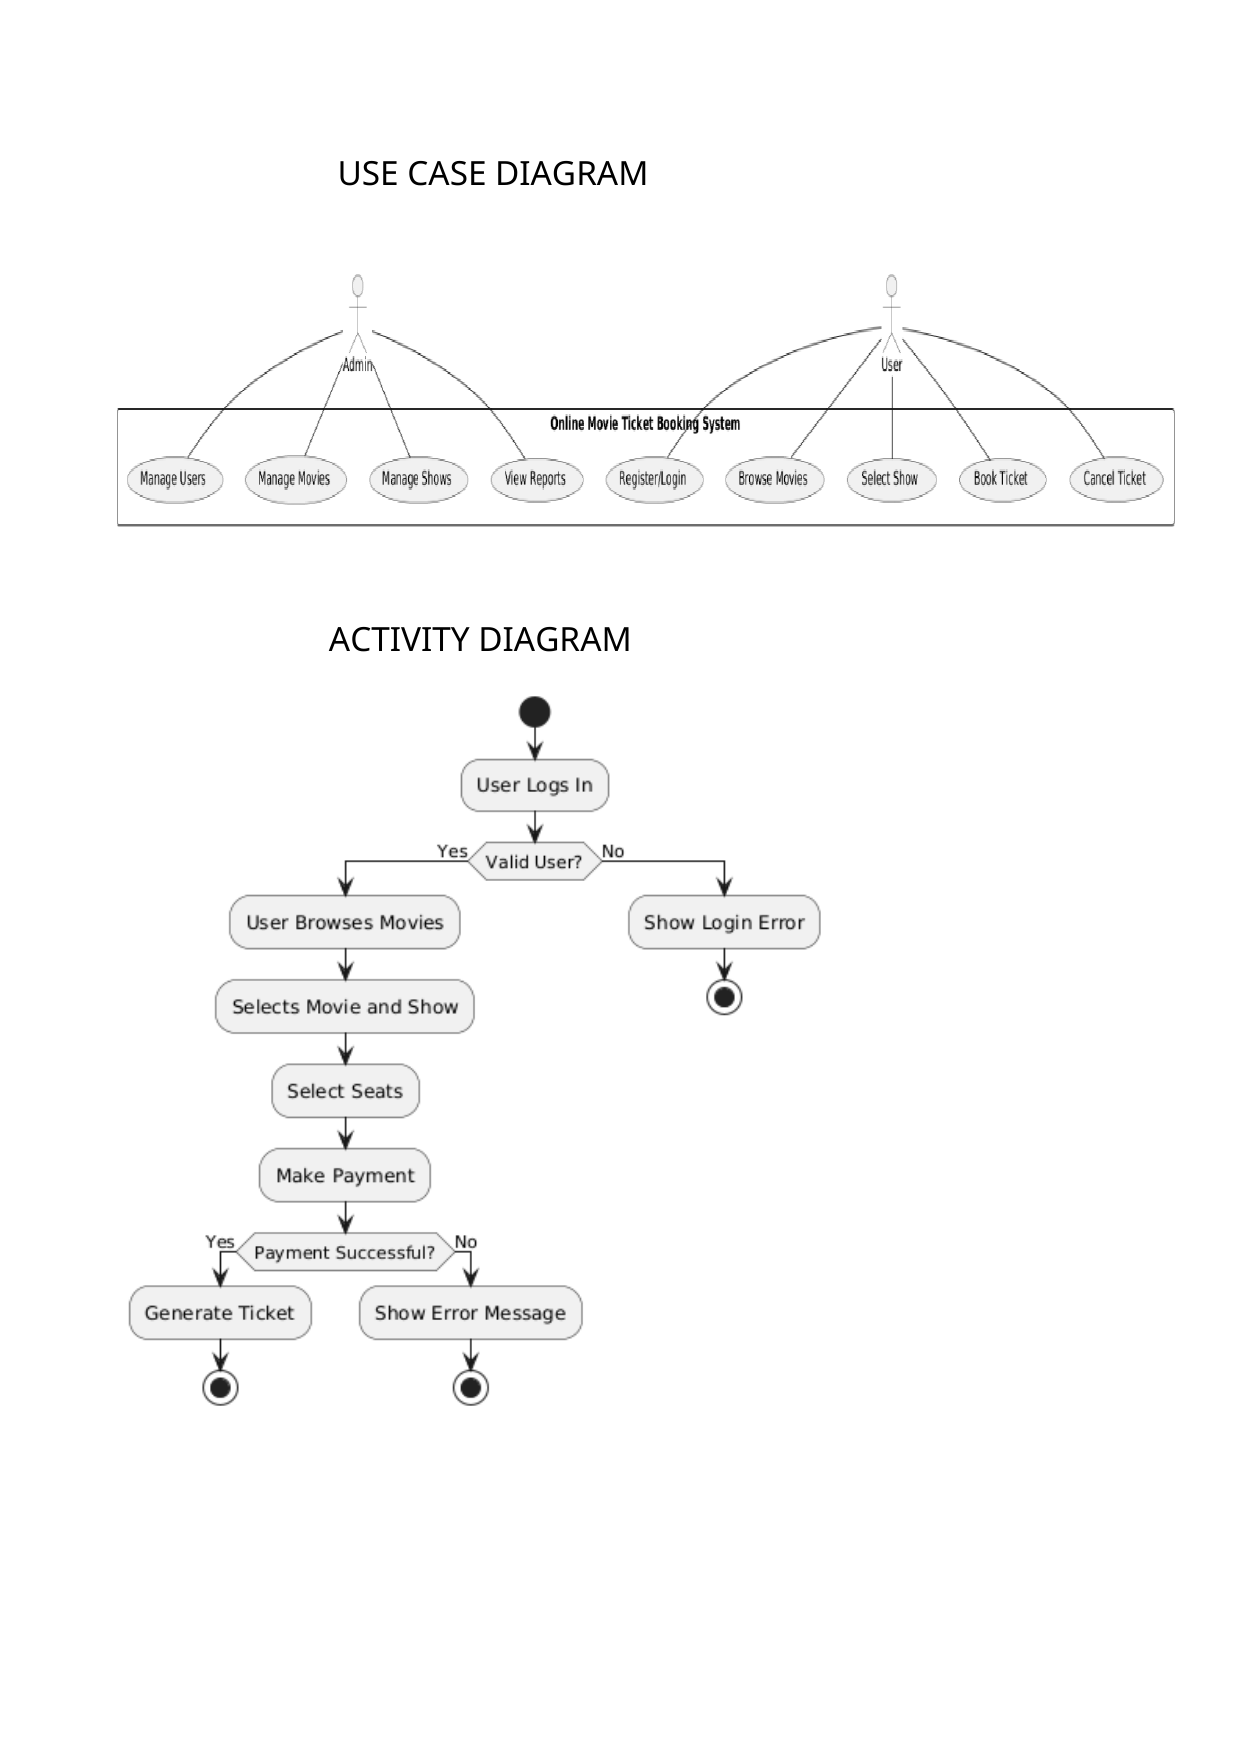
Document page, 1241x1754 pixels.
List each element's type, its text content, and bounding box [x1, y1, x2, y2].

picture [112, 267, 1177, 532]
picture [112, 681, 835, 1420]
text USE CASE DIAGRAM [112, 150, 1128, 195]
text ACTIVITY DIAGRAM [112, 616, 1128, 661]
